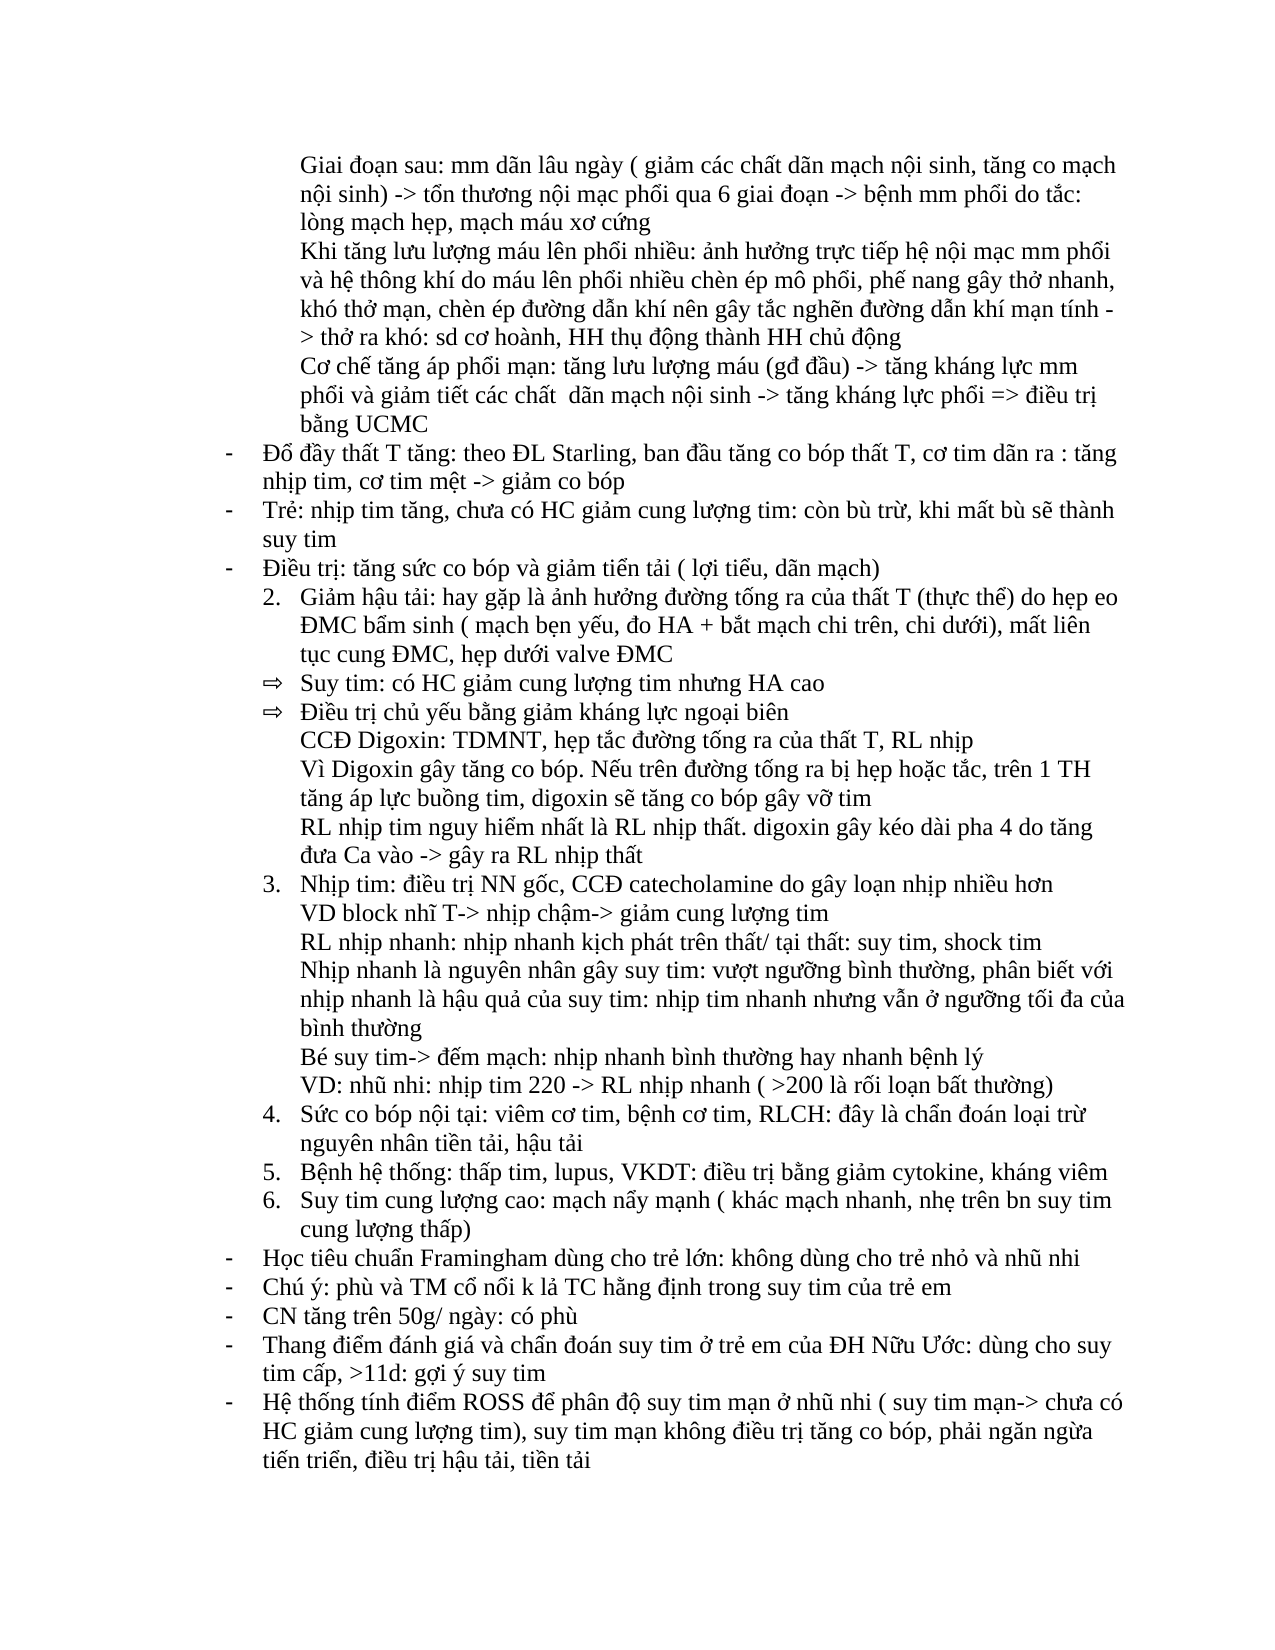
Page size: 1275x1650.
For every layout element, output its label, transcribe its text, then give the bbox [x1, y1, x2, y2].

text Khi tăng lưu lượng máu lên phổi nhiều: ảnh hưởng trực tiếp hệ nội mạc mm phổi và hệ thông khí do máu lên phổi nhiều chèn ép mô phổi, phế nang gây thở nhanh, khó thở mạn, chèn ép đường dẫn khí nên gây tắc nghẽn đường dẫn khí mạn tính -> thở ra khó: sd cơ hoành, HH thụ động thành HH chủ động [300, 236, 1125, 351]
list CN tăng trên 50g/ ngày: có phù [225, 1301, 1125, 1329]
text Vì Digoxin gây tăng co bóp. Nếu trên đường tống ra bị hẹp hoặc tắc, trên 1 TH tăng áp lực buồng tim, digoxin sẽ tăng co bóp gây vỡ tim [300, 754, 1125, 812]
list Điều trị: tăng sức co bóp và giảm tiển tải ( lợi tiểu, dãn mạch) [225, 553, 1125, 582]
list Học tiêu chuẩn Framingham dùng cho trẻ lớn: không dùng cho trẻ nhỏ và nhũ nhi [225, 1243, 1125, 1272]
text Cơ chế tăng áp phổi mạn: tăng lưu lượng máu (gđ đầu) -> tăng kháng lực mm phổi và giảm tiết các chất dãn mạch nội sinh -> tăng kháng lực phổi => điều trị bằng UCMC [300, 351, 1125, 437]
list Suy tim: có HC giảm cung lượng tim nhưng HA cao [262, 668, 1125, 697]
list Sức co bóp nội tại: viêm cơ tim, bệnh cơ tim, RLCH: đây là chẩn đoán loại trừ nguyên nhân tiền tải, hậu tải [262, 1099, 1125, 1157]
text CCĐ Digoxin: TDMNT, hẹp tắc đường tống ra của thất T, RL nhịp [300, 726, 1125, 754]
text VD block nhĩ T-> nhịp chậm-> giảm cung lượng tim [300, 898, 1125, 927]
list Điều trị chủ yếu bằng giảm kháng lực ngoại biên [262, 697, 1125, 726]
list Suy tim cung lượng cao: mạch nẩy mạnh ( khác mạch nhanh, nhẹ trên bn suy tim cung lượng thấp) [262, 1186, 1125, 1243]
list Đổ đầy thất T tăng: theo ĐL Starling, ban đầu tăng co bóp thất T, cơ tim dãn ra : tăng nhịp tim, cơ tim mệt -> giảm co bóp [225, 437, 1125, 495]
list Bệnh hệ thống: thấp tim, lupus, VKDT: điều trị bằng giảm cytokine, kháng viêm [262, 1157, 1125, 1186]
text VD: nhũ nhi: nhịp tim 220 -> RL nhịp nhanh ( >200 là rối loạn bất thường) [300, 1071, 1125, 1099]
text RL nhịp tim nguy hiểm nhất là RL nhịp thất. digoxin gây kéo dài pha 4 do tăng đưa Ca vào -> gây ra RL nhịp thất [300, 812, 1125, 869]
text Bé suy tim-> đếm mạch: nhịp nhanh bình thường hay nhanh bệnh lý [300, 1042, 1125, 1071]
text RL nhịp nhanh: nhịp nhanh kịch phát trên thất/ tại thất: suy tim, shock tim [300, 927, 1125, 956]
list Thang điểm đánh giá và chẩn đoán suy tim ở trẻ em của ĐH Nữu Ước: dùng cho suy tim cấp, >11d: gợi ý suy tim [225, 1329, 1125, 1387]
text Nhịp nhanh là nguyên nhân gây suy tim: vượt ngưỡng bình thường, phân biết với nhịp nhanh là hậu quả của suy tim: nhịp tim nhanh nhưng vẫn ở ngưỡng tối đa của bình thường [300, 956, 1125, 1042]
list Hệ thống tính điểm ROSS để phân độ suy tim mạn ở nhũ nhi ( suy tim mạn-> chưa có HC giảm cung lượng tim), suy tim mạn không điều trị tăng co bóp, phải ngăn ngừa tiến triển, điều trị hậu tải, tiền tải [225, 1387, 1125, 1473]
list Giảm hậu tải: hay gặp là ảnh hưởng đường tống ra của thất T (thực thể) do hẹp eo ĐMC bẩm sinh ( mạch bẹn yếu, đo HA + bắt mạch chi trên, chi dưới), mất liên tục cung ĐMC, hẹp dưới valve ĐMC [262, 582, 1125, 668]
text Giai đoạn sau: mm dãn lâu ngày ( giảm các chất dãn mạch nội sinh, tăng co mạch nội sinh) -> tổn thương nội mạc phổi qua 6 giai đoạn -> bệnh mm phổi do tắc: lòng mạch hẹp, mạch máu xơ cứng [300, 150, 1125, 236]
list Nhịp tim: điều trị NN gốc, CCĐ catecholamine do gây loạn nhịp nhiều hơn [262, 869, 1125, 898]
list Chú ý: phù và TM cổ nổi k lả TC hằng định trong suy tim của trẻ em [225, 1272, 1125, 1301]
list Trẻ: nhịp tim tăng, chưa có HC giảm cung lượng tim: còn bù trừ, khi mất bù sẽ thành suy tim [225, 495, 1125, 553]
